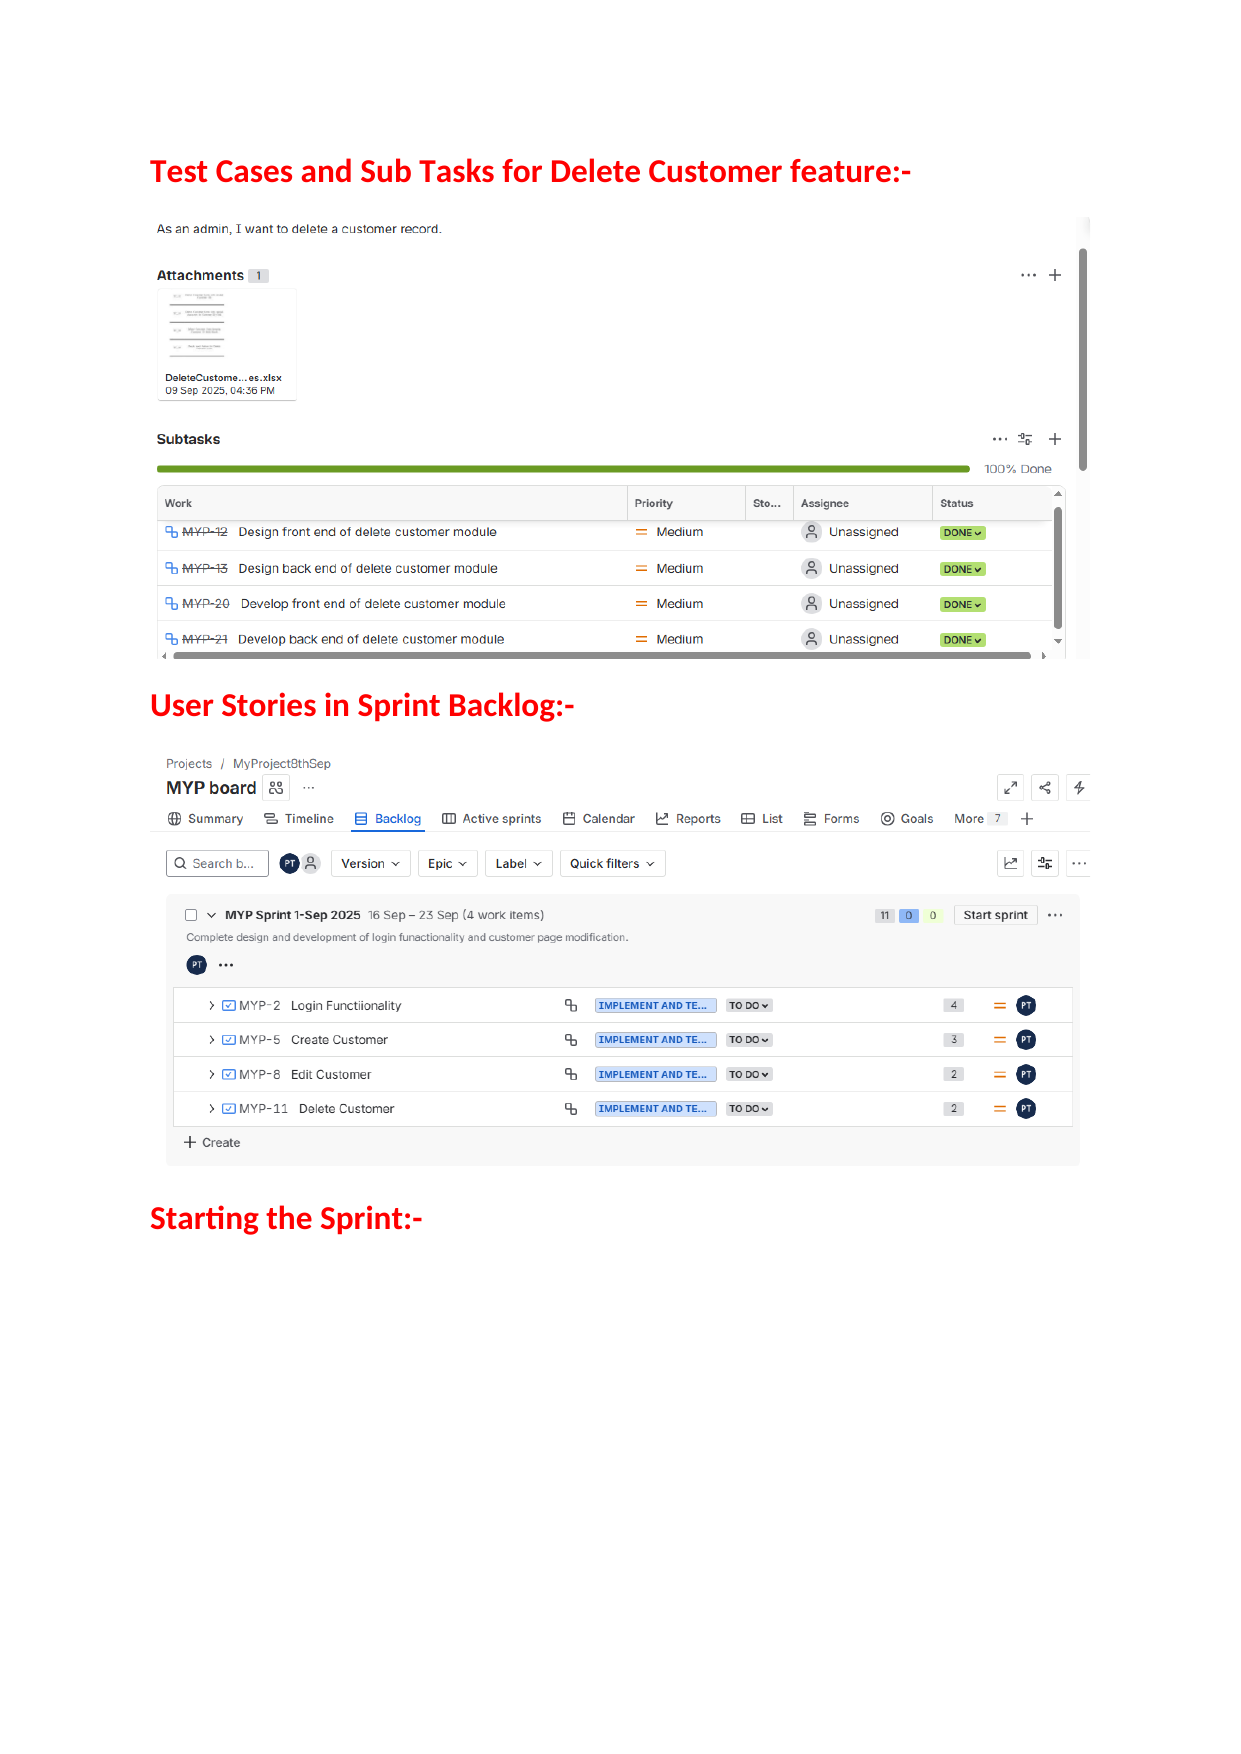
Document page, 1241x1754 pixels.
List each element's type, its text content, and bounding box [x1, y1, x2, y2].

picture [150, 217, 1091, 659]
picture [150, 751, 1091, 1172]
text Test Cases and Sub Tasks for Delete Customer feature:- [150, 150, 1090, 191]
text User Stories in Sprint Backlog:- [150, 684, 1090, 725]
text Starting the Sprint:- [150, 1197, 1090, 1238]
